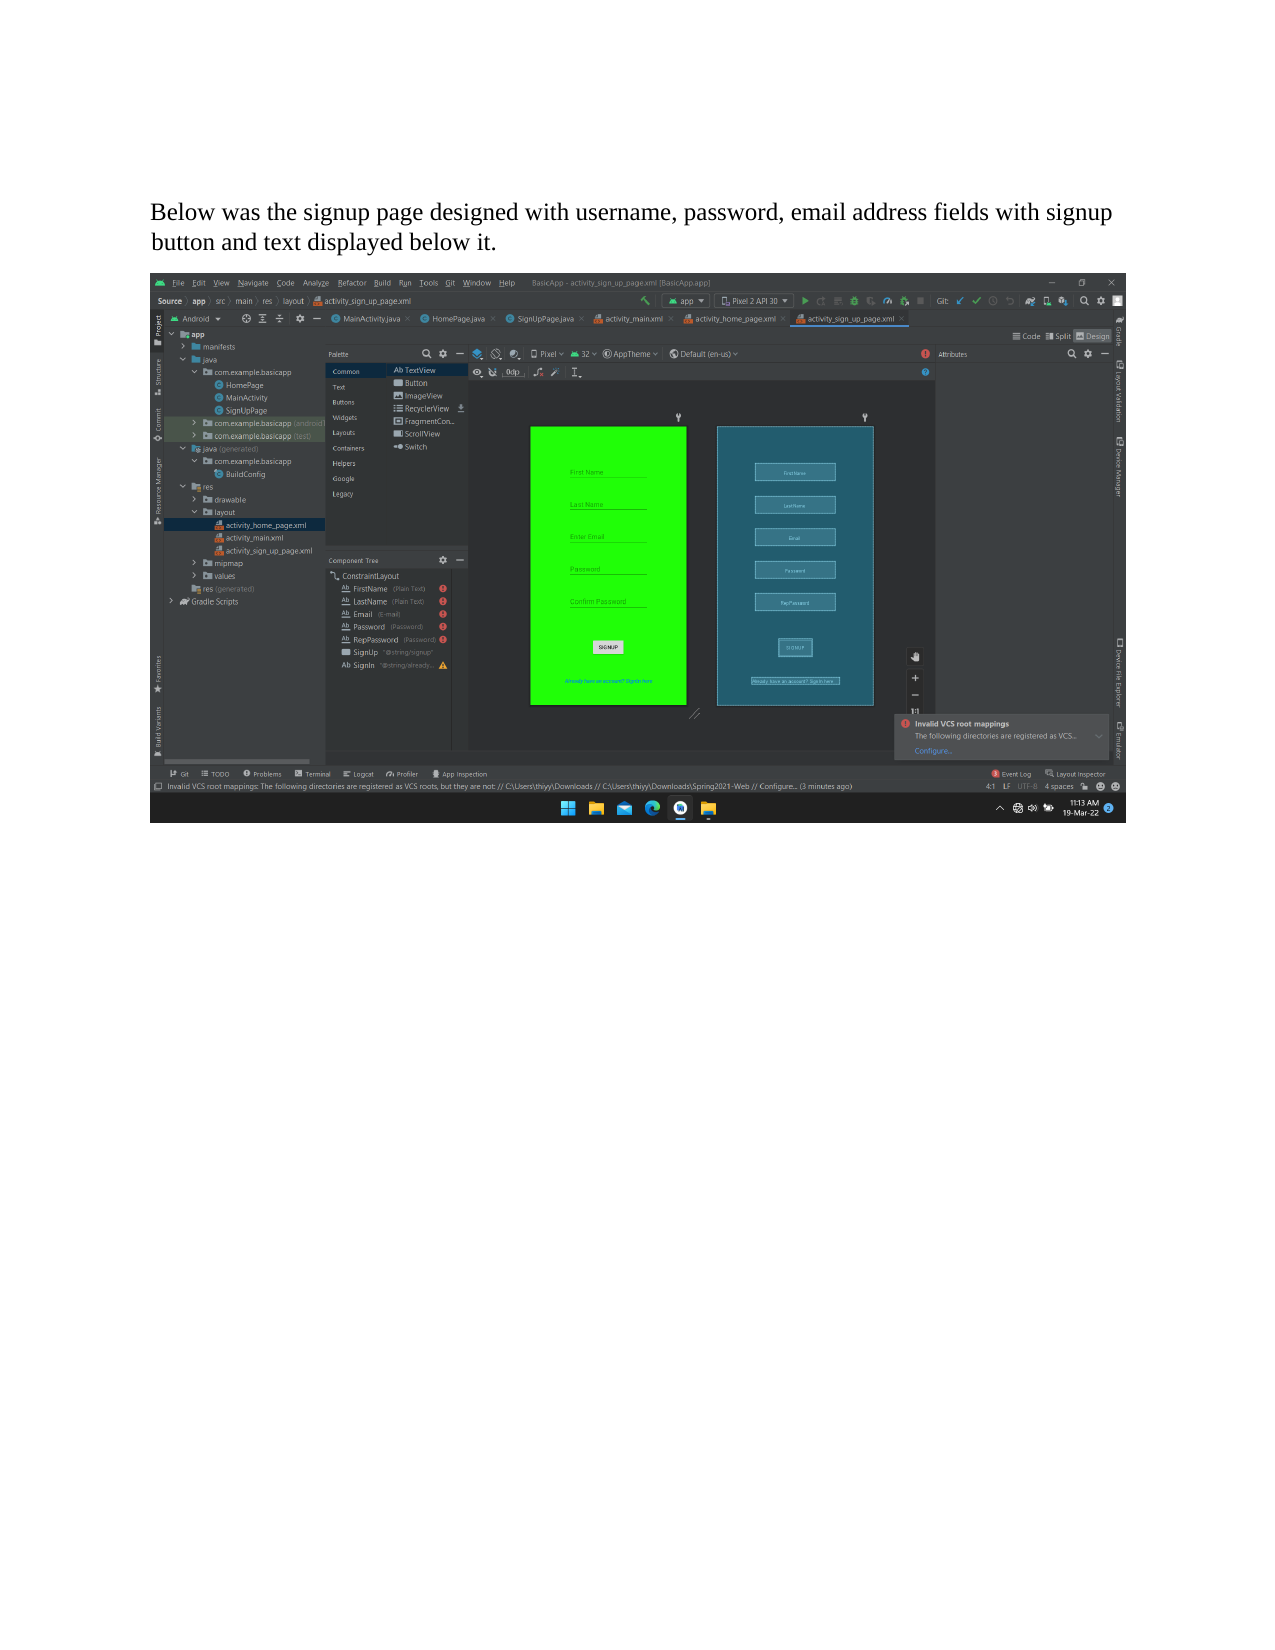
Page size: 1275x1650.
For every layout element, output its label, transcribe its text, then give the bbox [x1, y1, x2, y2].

picture [150, 273, 1126, 823]
text Below was the signup page designed with username, password, email address fields with signup button and text displayed below it. [150, 197, 1125, 256]
